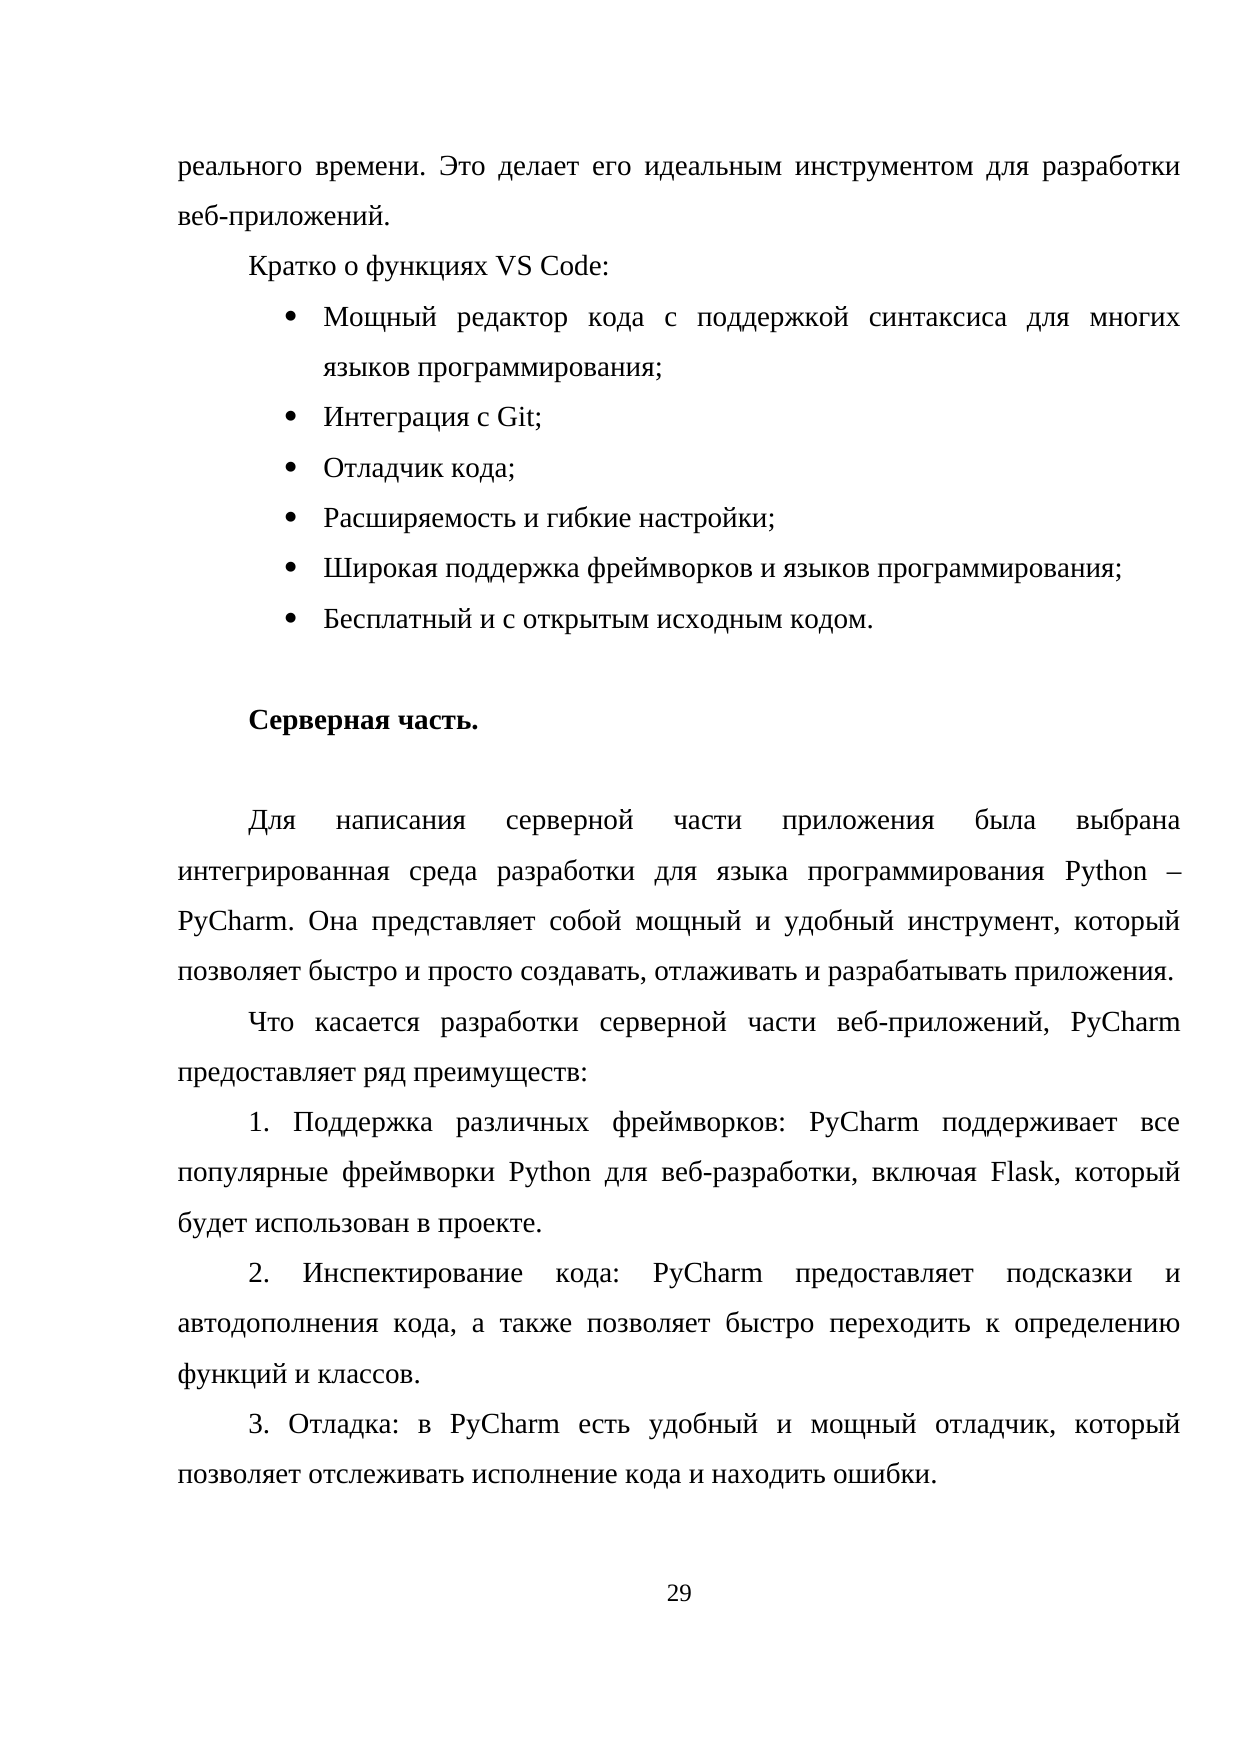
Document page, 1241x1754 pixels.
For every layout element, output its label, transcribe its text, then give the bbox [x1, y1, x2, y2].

text Для написания серверной части приложения была выбрана интегрированная среда разработки для языка программирования Python – PyCharm. Она представляет собой мощный и удобный инструмент, который позволяет быстро и просто создавать, отлаживать и разрабатывать приложения. [177, 802, 1181, 987]
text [177, 148, 1181, 232]
list Широкая поддержка фреймворков и языков программирования; [286, 551, 1181, 584]
text Серверная часть. [177, 702, 1181, 735]
text 1. Поддержка различных фреймворков: PyCharm поддерживает все популярные фреймворки Python для веб-разработки, включая Flask, который будет использован в проекте. [177, 1104, 1181, 1238]
list Отладчик кода; [286, 450, 1181, 483]
text 3. Отладка: в PyCharm есть удобный и мощный отладчик, который позволяет отслеживать исполнение кода и находить ошибки. [177, 1406, 1181, 1490]
text Кратко о функциях VS Code: [177, 248, 1181, 282]
text Что касается разработки серверной части веб-приложений, PyCharm предоставляет ряд преимуществ: [177, 1004, 1181, 1087]
list Мощный редактор кода с поддержкой синтаксиса для многих языков программирования; [286, 299, 1181, 383]
text 2. Инспектирование кода: PyCharm предоставляет подсказки и автодополнения кода, а также позволяет быстро переходить к определению функций и классов. [177, 1255, 1181, 1389]
list Расширяемость и гибкие настройки; [286, 500, 1181, 534]
list Интеграция с Git; [286, 399, 1181, 433]
list Бесплатный и с открытым исходным кодом. [286, 601, 1181, 635]
